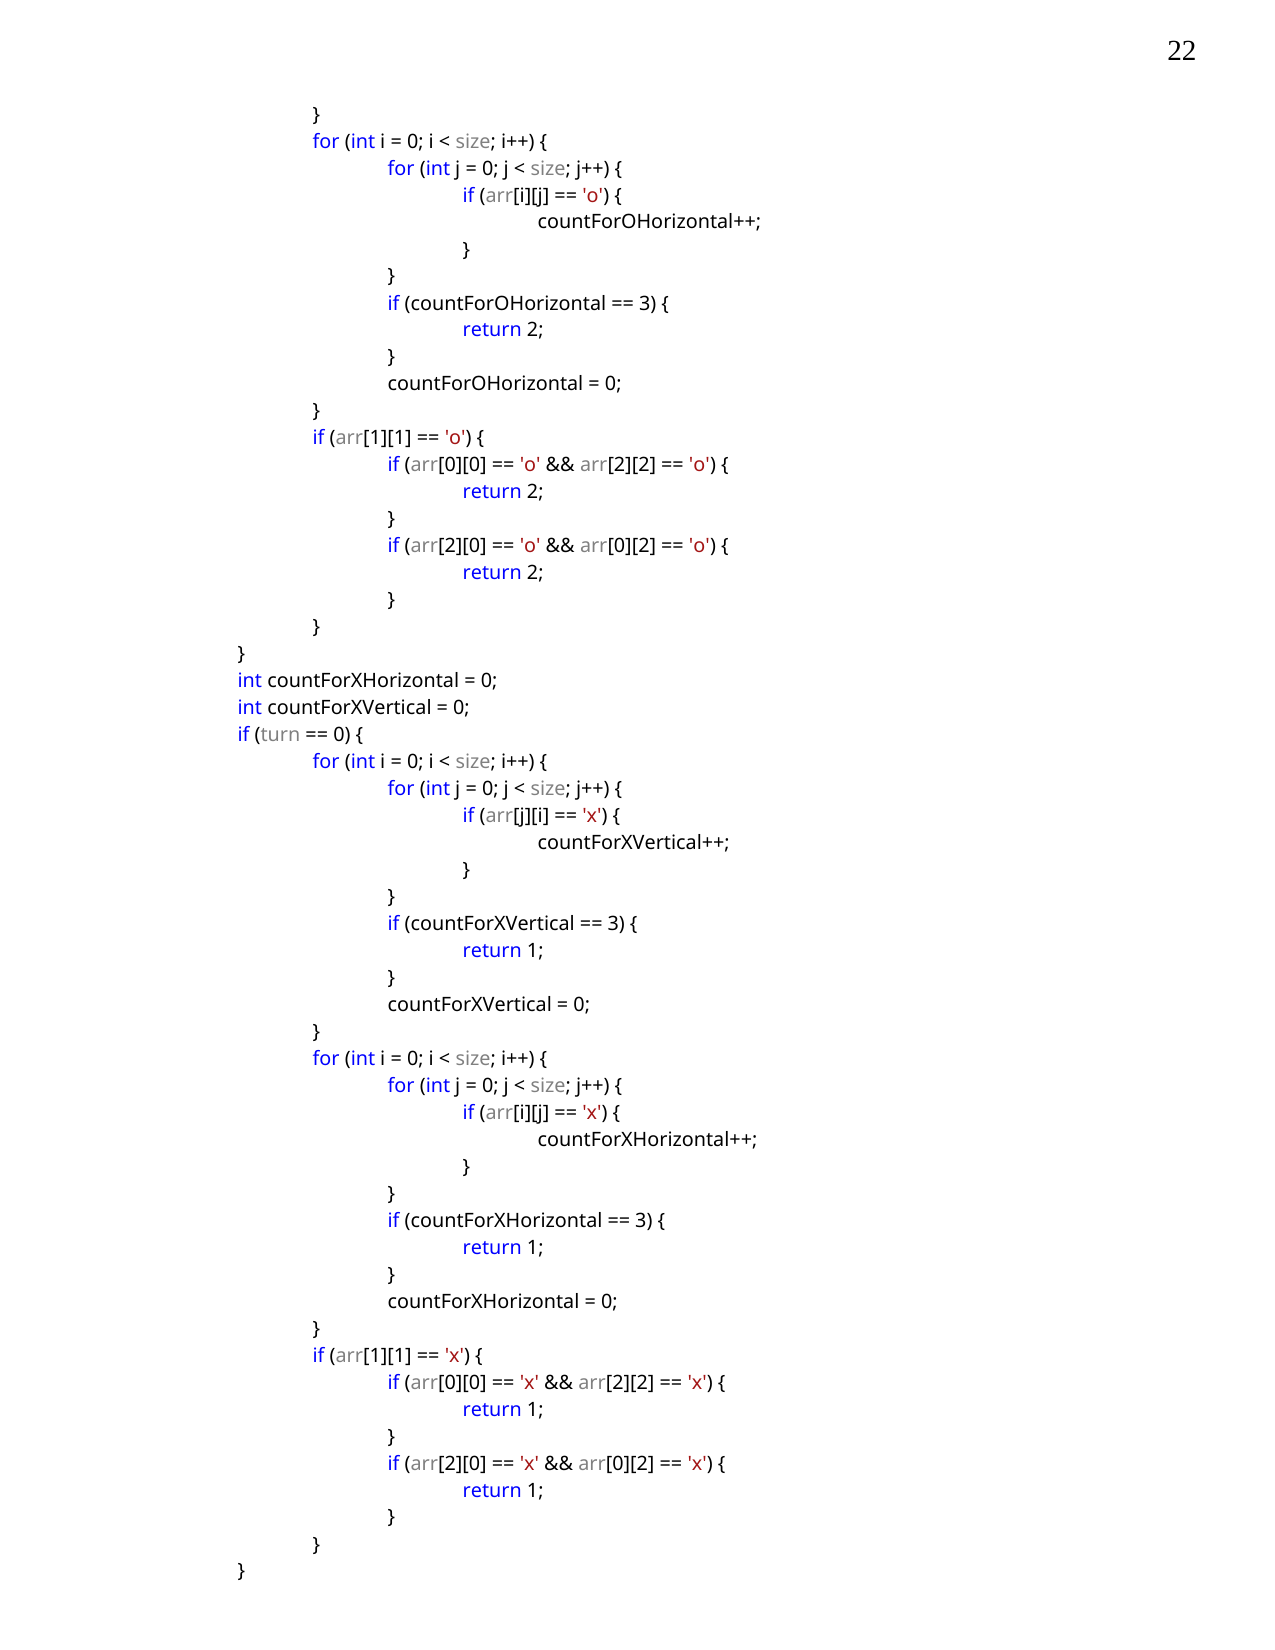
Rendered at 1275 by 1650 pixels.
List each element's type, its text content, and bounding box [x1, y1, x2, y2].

text } [162, 1179, 1196, 1206]
text for (int i = 0; i < size; i++) { [162, 1044, 1196, 1071]
text for (int i = 0; i < size; i++) { [162, 747, 1196, 774]
text } [162, 343, 1196, 370]
text } [162, 397, 1196, 424]
text if (arr[j][i] == 'x') { [162, 801, 1196, 828]
text return 1; [162, 1476, 1196, 1503]
text return 2; [162, 316, 1196, 343]
text } [162, 639, 1196, 666]
text } [162, 612, 1196, 639]
text if (countForOHorizontal == 3) { [162, 289, 1196, 316]
text for (int j = 0; j < size; j++) { [162, 1071, 1196, 1098]
text if (arr[1][1] == 'o') { [162, 424, 1196, 451]
text countForXVertical++; [162, 828, 1196, 855]
text if (turn == 0) { [162, 720, 1196, 747]
text } [162, 882, 1196, 909]
text for (int j = 0; j < size; j++) { [162, 774, 1196, 801]
text } [162, 855, 1196, 882]
text } [162, 262, 1196, 289]
text } [162, 100, 1196, 127]
text countForXHorizontal++; [162, 1125, 1196, 1152]
text countForOHorizontal++; [162, 208, 1196, 235]
text return 2; [162, 478, 1196, 504]
text } [162, 1260, 1196, 1287]
text if (arr[i][j] == 'x') { [162, 1098, 1196, 1125]
text return 1; [162, 936, 1196, 963]
text } [162, 1152, 1196, 1179]
text } [162, 1422, 1196, 1449]
text countForXVertical = 0; [162, 990, 1196, 1017]
text int countForXVertical = 0; [162, 693, 1196, 720]
text } [162, 504, 1196, 532]
text if (countForXVertical == 3) { [162, 909, 1196, 936]
text } [162, 235, 1196, 262]
text for (int i = 0; i < size; i++) { [162, 127, 1196, 154]
text if (arr[0][0] == 'o' && arr[2][2] == 'o') { [162, 451, 1196, 478]
text } [162, 1530, 1196, 1557]
text if (arr[i][j] == 'o') { [162, 181, 1196, 208]
text } [162, 586, 1196, 612]
text } [162, 1017, 1196, 1044]
text return 1; [162, 1233, 1196, 1260]
text if (arr[2][0] == 'o' && arr[0][2] == 'o') { [162, 532, 1196, 558]
text if (arr[2][0] == 'x' && arr[0][2] == 'x') { [162, 1449, 1196, 1476]
text if (arr[1][1] == 'x') { [162, 1341, 1196, 1368]
text return 2; [162, 558, 1196, 586]
text } [162, 963, 1196, 990]
text countForOHorizontal = 0; [162, 370, 1196, 397]
text int countForXHorizontal = 0; [162, 666, 1196, 693]
text } [162, 1314, 1196, 1341]
text if (countForXHorizontal == 3) { [162, 1206, 1196, 1233]
text countForXHorizontal = 0; [162, 1287, 1196, 1314]
text } [162, 1503, 1196, 1530]
text return 1; [162, 1395, 1196, 1422]
text } [162, 1557, 1196, 1584]
text if (arr[0][0] == 'x' && arr[2][2] == 'x') { [162, 1368, 1196, 1395]
text for (int j = 0; j < size; j++) { [162, 154, 1196, 181]
